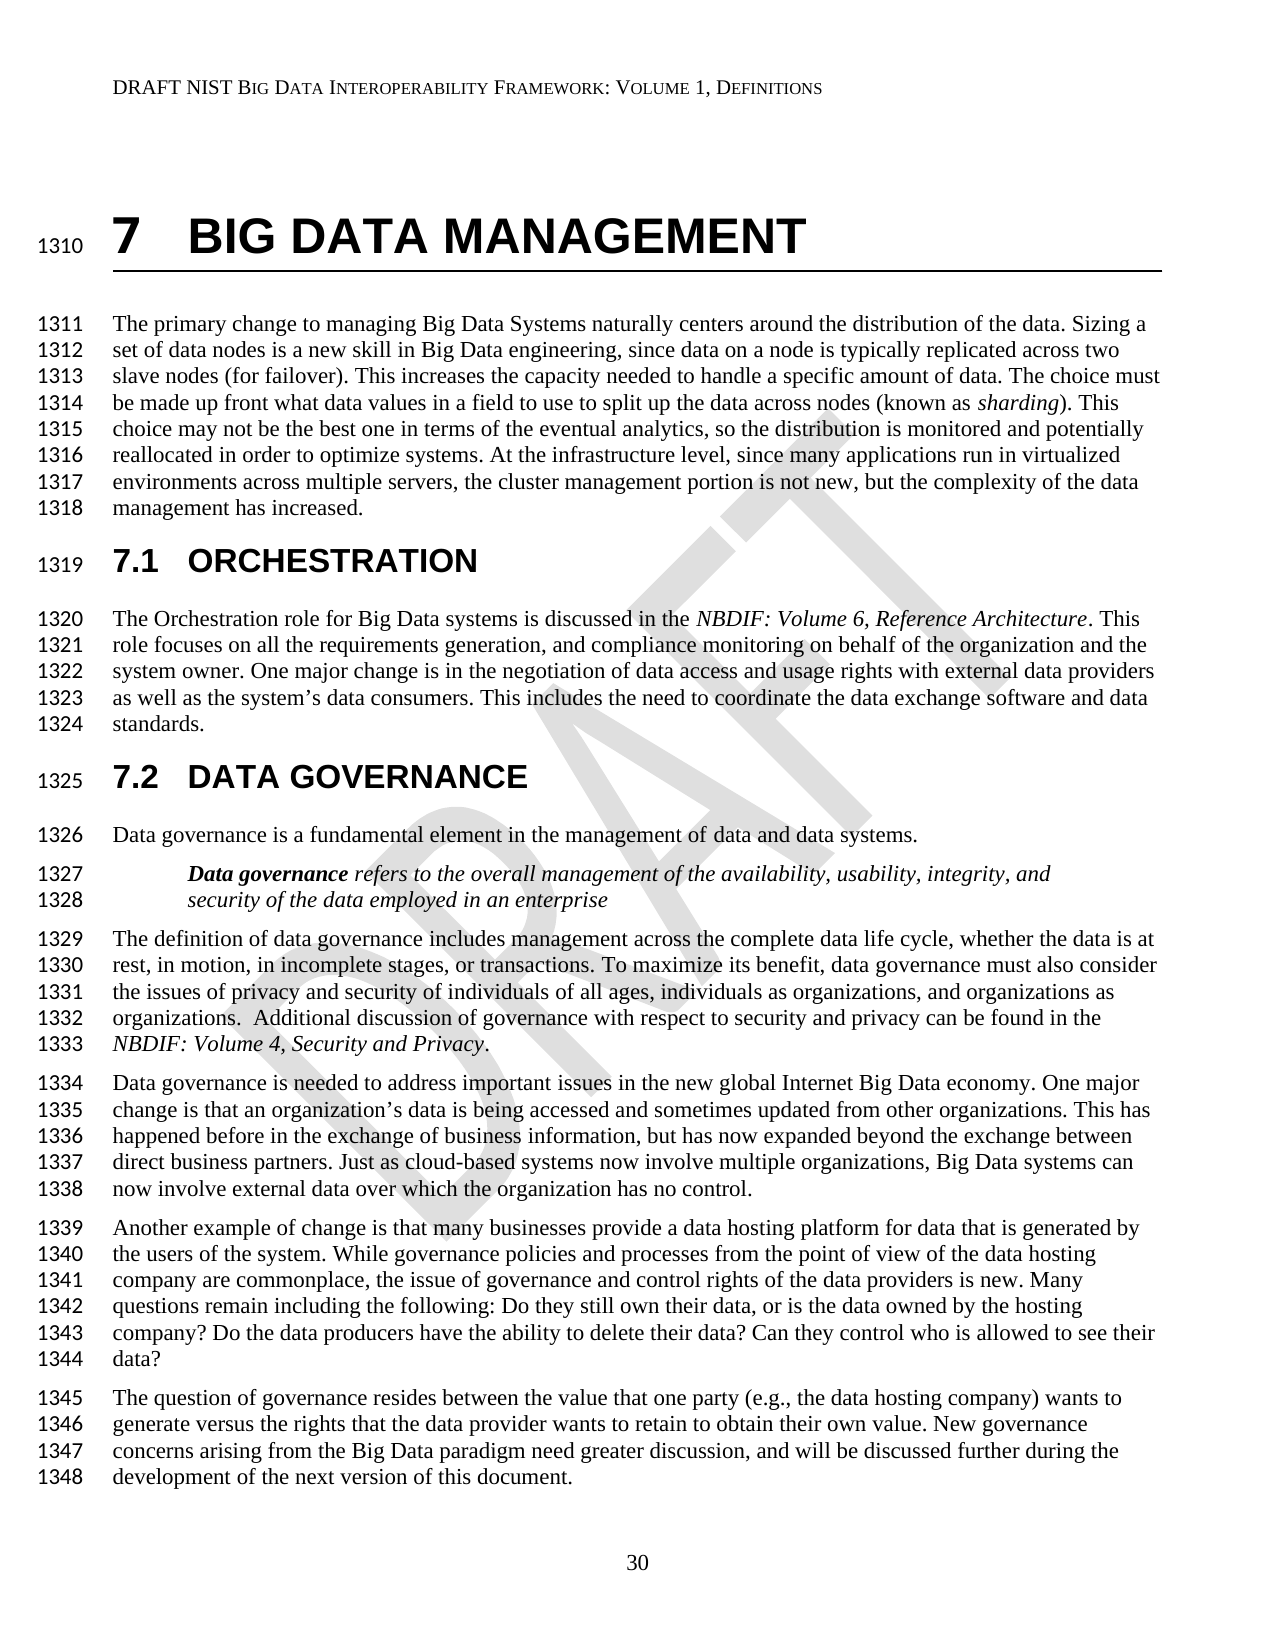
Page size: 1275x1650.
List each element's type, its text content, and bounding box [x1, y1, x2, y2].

text The definition of data governance includes management across the complete data life cycle, whether the data is at rest, in motion, in incomplete stages, or transactions. To maximize its benefit, data governance must also consider the issues of privacy and security of individuals of all ages, individuals as organizations, and organizations as organizations. Additional discussion of governance with respect to security and privacy can be found in the NBDIF: Volume 4, Security and Privacy. [112, 925, 1162, 1057]
subtitle Big Data Management [112, 200, 1162, 272]
subtitle Data Governance [112, 757, 1162, 796]
text The Orchestration role for Big Data systems is discussed in the NBDIF: Volume 6, Reference Architecture. This role focuses on all the requirements generation, and compliance monitoring on behalf of the organization and the system owner. One major change is in the negotiation of data access and usage rights with external data providers as well as the system’s data consumers. This includes the need to coordinate the data exchange software and data standards. [112, 605, 1162, 737]
text Data governance is needed to address important issues in the new global Internet Big Data economy. One major change is that an organization’s data is being accessed and sometimes updated from other organizations. This has happened before in the exchange of business information, but has now expanded beyond the exchange between direct business partners. Just as cloud-based systems now involve multiple organizations, Big Data systems can now involve external data over which the organization has no control. [112, 1069, 1162, 1201]
text Data governance is a fundamental element in the management of data and data systems. [112, 821, 1162, 847]
subtitle Orchestration [112, 541, 1162, 580]
text Another example of change is that many businesses provide a data hosting platform for data that is generated by the users of the system. While governance policies and processes from the point of view of the data hosting company are commonplace, the issue of governance and control rights of the data providers is new. Many questions remain including the following: Do they still own their data, or is the data owned by the hosting company? Do the data producers have the ability to delete their data? Can they control who is allowed to see their data? [112, 1213, 1162, 1372]
text The question of governance resides between the value that one party (e.g., the data hosting company) wants to generate versus the rights that the data provider wants to retain to obtain their own value. New governance concerns arising from the Big Data paradigm need greater discussion, and will be discussed further during the development of the next version of this document. [112, 1384, 1162, 1489]
text The primary change to managing Big Data Systems naturally centers around the distribution of the data. Sizing a set of data nodes is a new skill in Big Data engineering, since data on a node is typically replicated across two slave nodes (for failover). This increases the capacity needed to handle a specific amount of data. The choice must be made up front what data values in a field to use to split up the data across nodes (known as sharding). This choice may not be the best one in terms of the eventual analytics, so the distribution is monitored and potentially reallocated in order to optimize systems. At the infrastructure level, since many applications run in virtualized environments across multiple servers, the cluster management portion is not new, but the complexity of the data management has increased. [112, 310, 1162, 521]
text Data governance refers to the overall management of the availability, usability, integrity, and security of the data employed in an enterprise [187, 860, 1087, 912]
